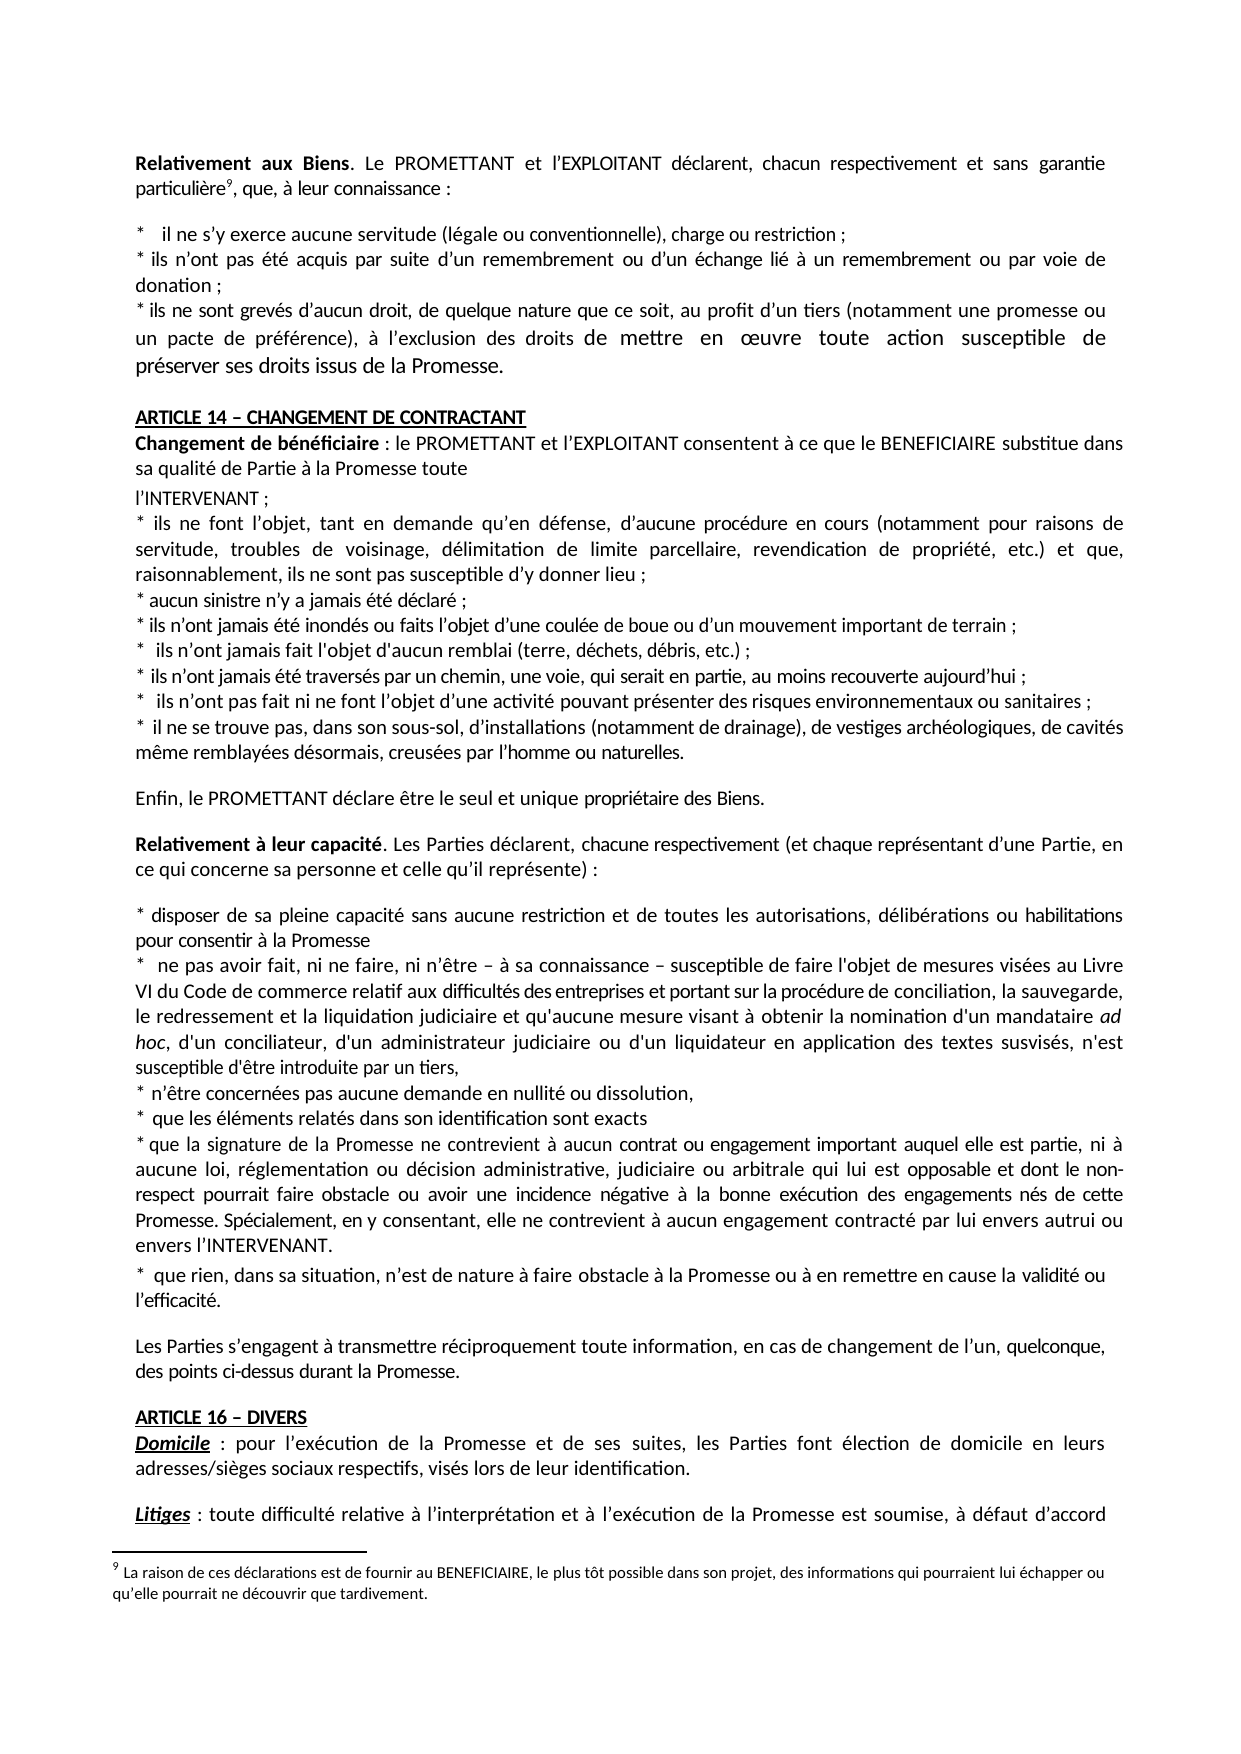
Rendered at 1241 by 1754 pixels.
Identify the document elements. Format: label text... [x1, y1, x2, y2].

text Relativement aux Biens. Le PROMETTANT et l’EXPLOITANT déclarent, chacun respectivement et sans garantie particulière, que, à leur connaissance : [135, 150, 1106, 201]
list ils ne font l’objet, tant en demande qu’en défense, d’aucune procédure en cours (notamment pour raisons de servitude, troubles de voisinage, délimitation de limite parcellaire, revendication de propriété, etc.) et que, raisonnablement, ils ne sont pas susceptible d’y donner lieu ; [135, 511, 1124, 587]
list que la signature de la Promesse ne contrevient à aucun contrat ou engagement important auquel elle est partie, ni à aucune loi, réglementation ou décision administrative, judiciaire ou arbitrale qui lui est opposable et dont le non-respect pourrait faire obstacle ou avoir une incidence négative à la bonne exécution des engagements nés de cette Promesse. Spécialement, en y consentant, elle ne contrevient à aucun engagement contracté par lui envers autrui ou envers l’INTERVENANT. [135, 1131, 1124, 1258]
text l’INTERVENANT ; [135, 485, 1128, 511]
list il ne se trouve pas, dans son sous-sol, d’installations (notamment de drainage), de vestiges archéologiques, de cavités même remblayées désormais, creusées par l’homme ou naturelles. [135, 714, 1124, 765]
subtitle ARTICLE 14 – CHANGEMENT DE CONTRACTANT [135, 404, 1128, 430]
text Domicile : pour l’exécution de la Promesse et de ses suites, les Parties font élection de domicile en leurs adresses/sièges sociaux respectifs, visés lors de leur identification. [135, 1430, 1106, 1481]
subtitle ARTICLE 16 – DIVERS [135, 1404, 1128, 1430]
text Changement de bénéficiaire : le PROMETTANT et l’EXPLOITANT consentent à ce que le BENEFICIAIRE substitue dans sa qualité de Partie à la Promesse toute [135, 430, 1124, 481]
list ils n’ont jamais été inondés ou faits l’objet d’une coulée de boue ou d’un mouvement important de terrain ; [135, 612, 1124, 638]
list ils n’ont jamais été traversés par un chemin, une voie, qui serait en partie, au moins recouverte aujourd’hui ; [135, 663, 1124, 688]
list disposer de sa pleine capacité sans aucune restriction et de toutes les autorisations, délibérations ou habilitations pour consentir à la Promesse [135, 902, 1124, 953]
text Les Parties s’engagent à transmettre réciproquement toute information, en cas de changement de l’un, quelconque, des points ci-dessus durant la Promesse. [135, 1333, 1106, 1384]
list que les éléments relatés dans son identification sont exacts [135, 1105, 1124, 1131]
list n’être concernées pas aucune demande en nullité ou dissolution, [135, 1080, 1124, 1105]
list ils n’ont pas été acquis par suite d’un remembrement ou d’un échange lié à un remembrement ou par voie de donation ; [135, 247, 1106, 297]
list il ne s’y exerce aucune servitude (légale ou conventionnelle), charge ou restriction ; [135, 221, 1106, 247]
list ils n’ont pas fait ni ne font l’objet d’une activité pouvant présenter des risques environnementaux ou sanitaires ; [135, 688, 1124, 714]
list que rien, dans sa situation, n’est de nature à faire obstacle à la Promesse ou à en remettre en cause la validité ou l’efficacité. [135, 1262, 1106, 1313]
list ne pas avoir fait, ni ne faire, ni n’être – à sa connaissance – susceptible de faire l'objet de mesures visées au Livre VI du Code de commerce relatif aux difficultés des entreprises et portant sur la procédure de conciliation, la sauvegarde, le redressement et la liquidation judiciaire et qu'aucune mesure visant à obtenir la nomination d'un mandataire ad hoc, d'un conciliateur, d'un administrateur judiciaire ou d'un liquidateur en application des textes susvisés, n'est susceptible d'être introduite par un tiers, [135, 953, 1124, 1080]
list aucun sinistre n’y a jamais été déclaré ; [135, 587, 1128, 612]
text Enfin, le PROMETTANT déclare être le seul et unique propriétaire des Biens. [135, 785, 1124, 810]
list ils n’ont jamais fait l'objet d'aucun remblai (terre, déchets, débris, etc.) ; [135, 638, 1124, 663]
text Relativement à leur capacité. Les Parties déclarent, chacune respectivement (et chaque représentant d’une Partie, en ce qui concerne sa personne et celle qu’il représente) : [135, 831, 1124, 882]
list ils ne sont grevés d’aucun droit, de quelque nature que ce soit, au profit d’un tiers (notamment une promesse ou un pacte de préférence), à l’exclusion des droits de mettre en œuvre toute action susceptible de préserver ses droits issus de la Promesse. [135, 298, 1106, 379]
